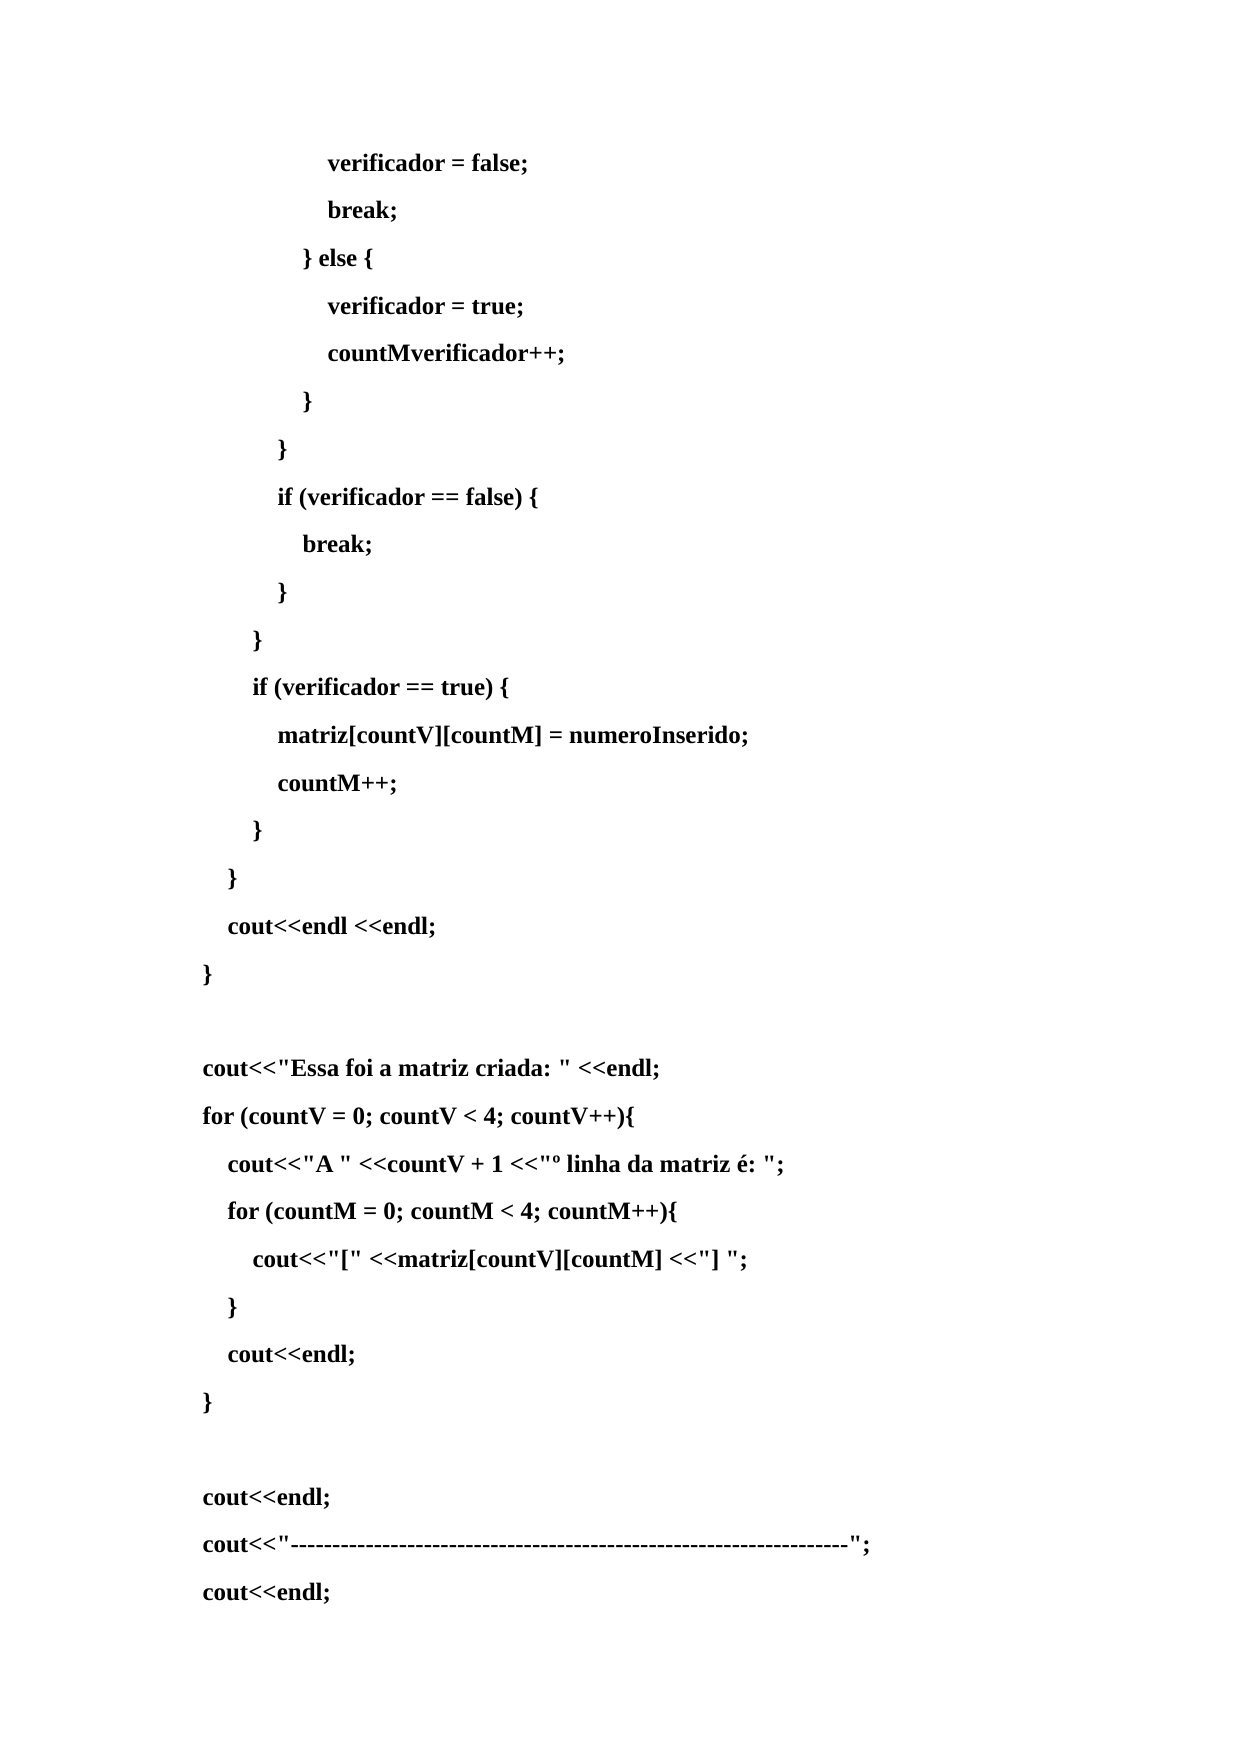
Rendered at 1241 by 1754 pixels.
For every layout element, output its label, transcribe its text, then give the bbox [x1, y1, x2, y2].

text verificador = false; [177, 148, 1063, 176]
text cout<<"[" <<matriz[countV][countM] <<"] "; [177, 1244, 1063, 1273]
text break; [177, 195, 1063, 224]
text } [177, 434, 1063, 463]
text cout<<endl; [177, 1482, 1063, 1511]
text cout<<"-------------------------------------------------------------------"; [177, 1529, 1063, 1558]
text } [177, 1292, 1063, 1321]
text } [177, 1387, 1063, 1416]
text cout<<endl <<endl; [177, 911, 1063, 940]
text } [177, 959, 1063, 987]
text } [177, 577, 1063, 606]
text } else { [177, 243, 1063, 272]
text for (countV = 0; countV < 4; countV++){ [177, 1101, 1063, 1130]
text } [177, 625, 1063, 653]
text break; [177, 529, 1063, 558]
text cout<<endl; [177, 1339, 1063, 1368]
text cout<<endl; [177, 1577, 1063, 1606]
text countM++; [177, 768, 1063, 797]
text cout<<"Essa foi a matriz criada: " <<endl; [177, 1053, 1063, 1082]
text verificador = true; [177, 291, 1063, 319]
text } [177, 386, 1063, 415]
text countMverificador++; [177, 338, 1063, 367]
text matriz[countV][countM] = numeroInserido; [177, 720, 1063, 749]
text if (verificador == true) { [177, 672, 1063, 701]
text } [177, 816, 1063, 844]
text for (countM = 0; countM < 4; countM++){ [177, 1196, 1063, 1225]
text if (verificador == false) { [177, 482, 1063, 510]
text } [177, 863, 1063, 892]
text cout<<"A " <<countV + 1 <<"º linha da matriz é: "; [177, 1149, 1063, 1177]
